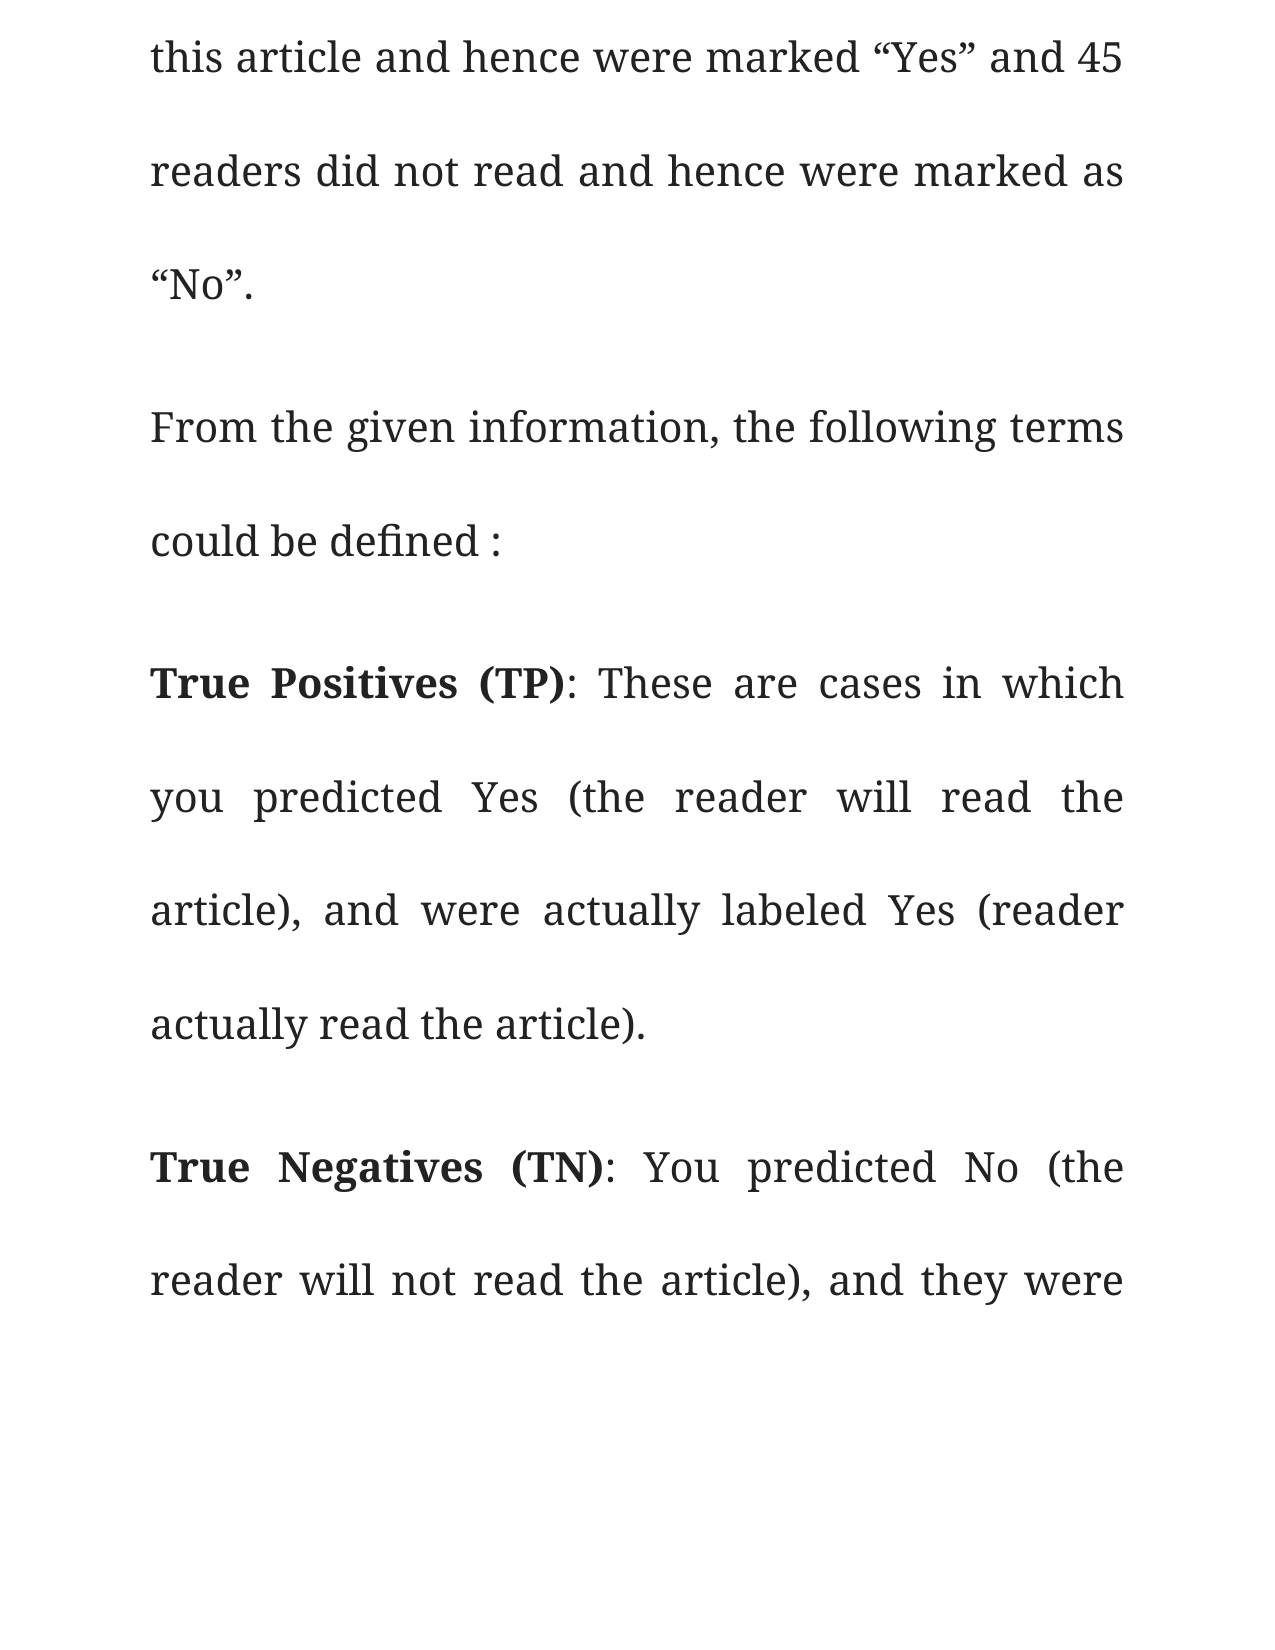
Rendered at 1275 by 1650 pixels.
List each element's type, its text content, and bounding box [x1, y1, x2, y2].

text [150, 1137, 1125, 1308]
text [150, 28, 1125, 312]
text True Positives (TP): These are cases in which you predicted Yes (the reader will read the article), and were actually labeled Yes (reader actually read the article). [150, 654, 1125, 1052]
text From the given information, the following terms could be defined : [150, 398, 1125, 568]
